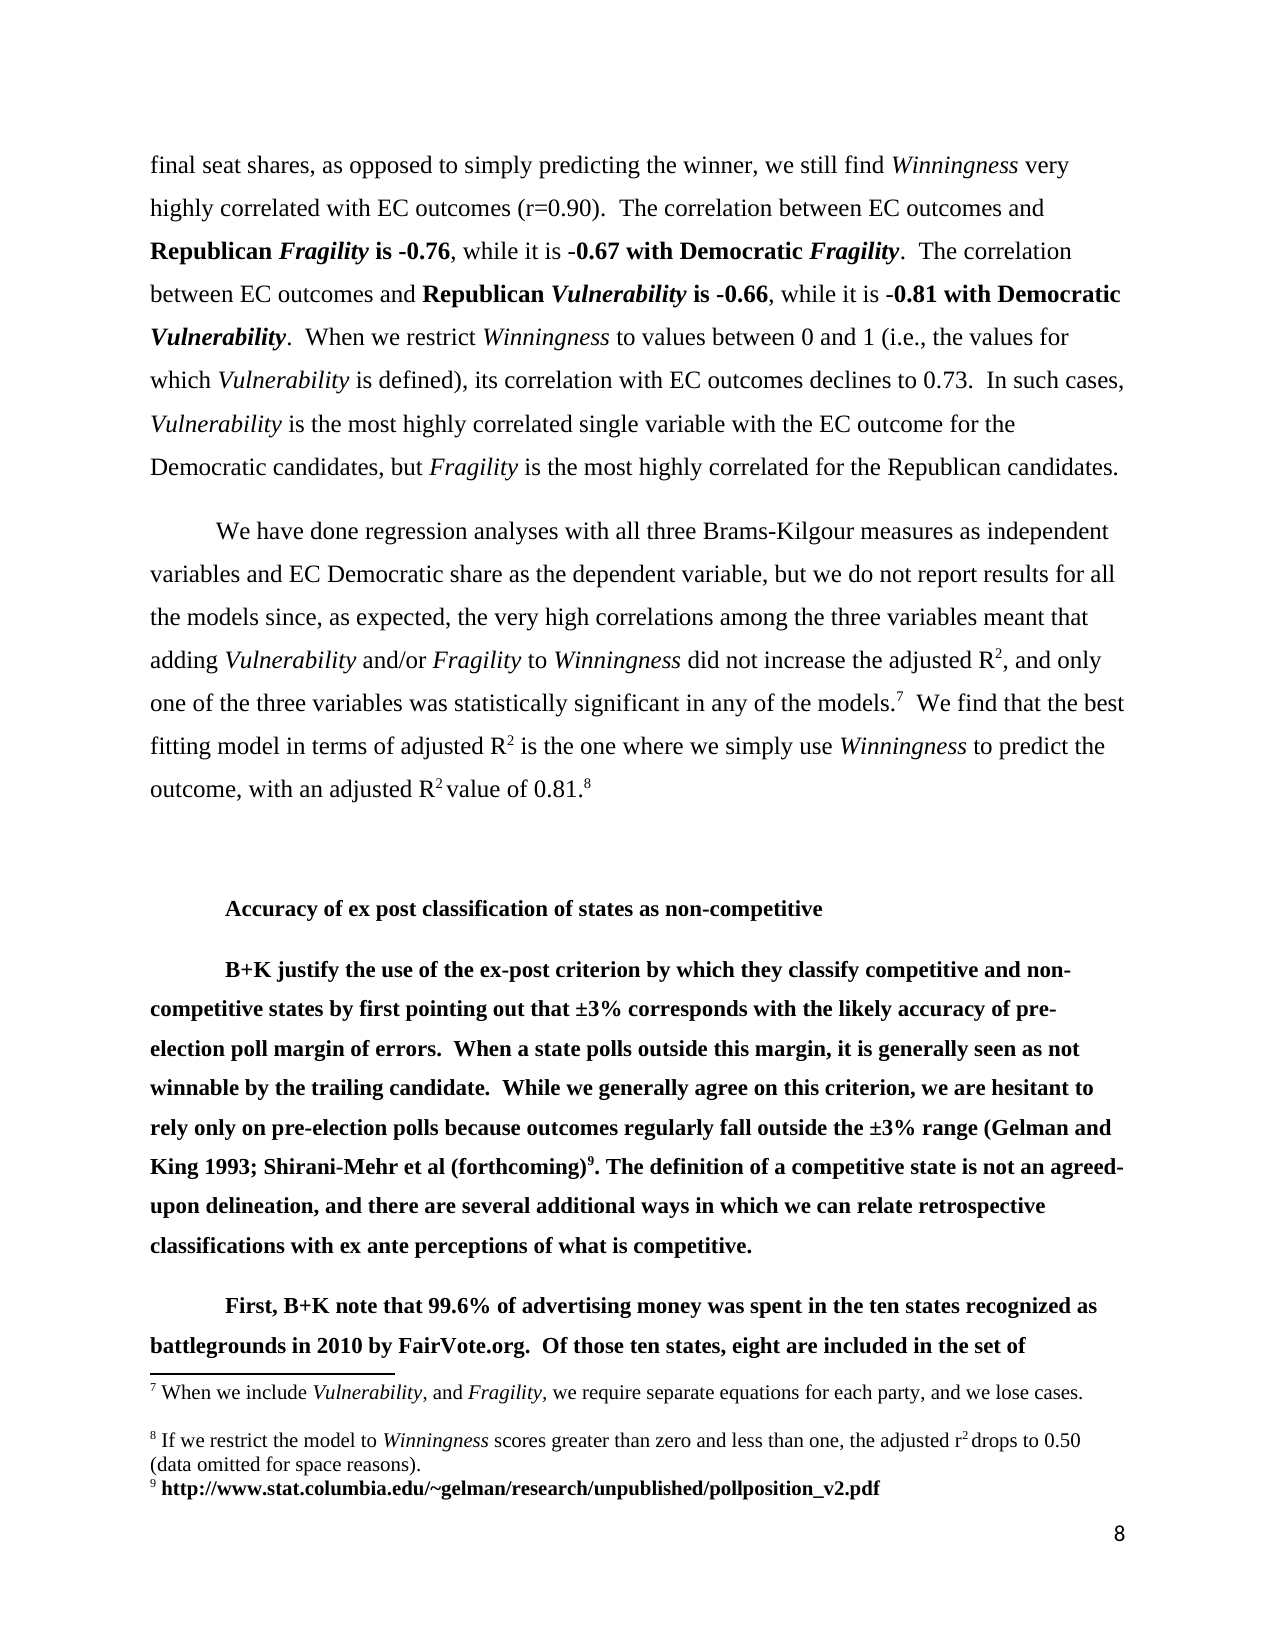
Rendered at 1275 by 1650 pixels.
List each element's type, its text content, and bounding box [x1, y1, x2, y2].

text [150, 1292, 1125, 1358]
text B+K justify the use of the ex-post criterion by which they classify competitive and non-competitive states by first pointing out that ±3% corresponds with the likely accuracy of pre-election poll margin of errors. When a state polls outside this margin, it is generally seen as not winnable by the trailing candidate. While we generally agree on this criterion, we are hesitant to rely only on pre-election polls because outcomes regularly fall outside the ±3% range (Gelman and King 1993; Shirani-Mehr et al (forthcoming). The definition of a competitive state is not an agreed-upon delineation, and there are several additional ways in which we can relate retrospective classifications with ex ante perceptions of what is competitive. [150, 956, 1125, 1258]
text We have done regression analyses with all three Brams-Kilgour measures as independent variables and EC Democratic share as the dependent variable, but we do not report results for all the models since, as expected, the very high correlations among the three variables meant that adding Vulnerability and/or Fragility to Winningness did not increase the adjusted R2, and only one of the three variables was statistically significant in any of the models. We find that the best fitting model in terms of adjusted R2 is the one where we simply use Winningness to predict the outcome, with an adjusted R2 value of 0.81. [150, 516, 1125, 803]
text Accuracy of ex post classification of states as non-competitive [150, 895, 1125, 922]
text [150, 150, 1125, 481]
